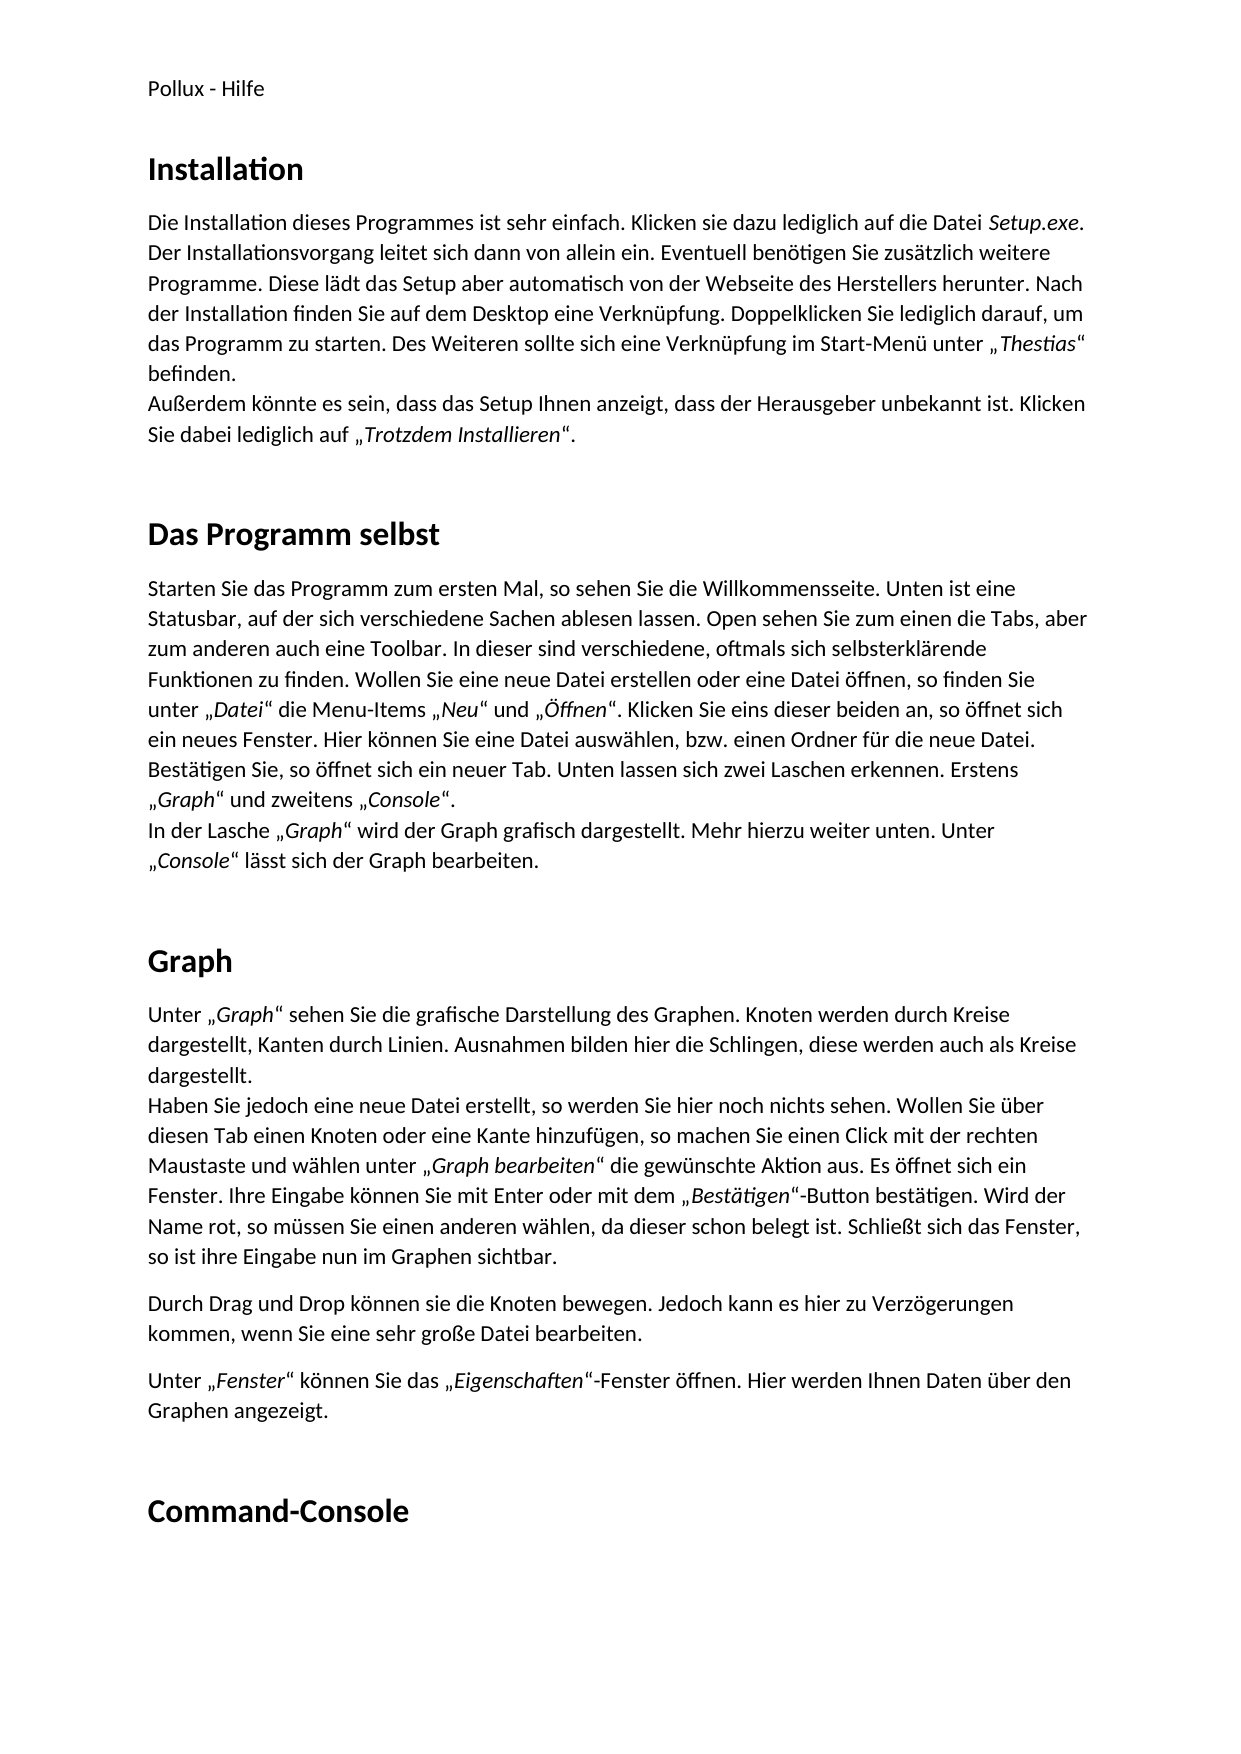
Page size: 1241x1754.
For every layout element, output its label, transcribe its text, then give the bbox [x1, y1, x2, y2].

text Unter „Graph“ sehen Sie die grafische Darstellung des Graphen. Knoten werden durch Kreise dargestellt, Kanten durch Linien. Ausnahmen bilden hier die Schlingen, diese werden auch als Kreise dargestellt. Haben Sie jedoch eine neue Datei erstellt, so werden Sie hier noch nichts sehen. Wollen Sie über diesen Tab einen Knoten oder eine Kante hinzufügen, so machen Sie einen Click mit der rechten Maustaste und wählen unter „Graph bearbeiten“ die gewünschte Aktion aus. Es öffnet sich ein Fenster. Ihre Eingabe können Sie mit Enter oder mit dem „Bestätigen“-Button bestätigen. Wird der Name rot, so müssen Sie einen anderen wählen, da dieser schon belegt ist. Schließt sich das Fenster, so ist ihre Eingabe nun im Graphen sichtbar. [148, 1000, 1093, 1270]
text Durch Drag und Drop können sie die Knoten bewegen. Jedoch kann es hier zu Verzögerungen kommen, wenn Sie eine sehr große Datei bearbeiten. [148, 1289, 1093, 1347]
text Installation [148, 148, 1093, 188]
text Unter „Fenster“ können Sie das „Eigenschaften“-Fenster öffnen. Hier werden Ihnen Daten über den Graphen angezeigt. [148, 1366, 1093, 1424]
text Das Programm selbst [148, 513, 1093, 554]
text Die Installation dieses Programmes ist sehr einfach. Klicken sie dazu lediglich auf die Datei Setup.exe. Der Installationsvorgang leitet sich dann von allein ein. Eventuell benötigen Sie zusätzlich weitere Programme. Diese lädt das Setup aber automatisch von der Webseite des Herstellers herunter. Nach der Installation finden Sie auf dem Desktop eine Verknüpfung. Doppelklicken Sie lediglich darauf, um das Programm zu starten. Des Weiteren sollte sich eine Verknüpfung im Start-Menü unter „Thestias“ befinden. Außerdem könnte es sein, dass das Setup Ihnen anzeigt, dass der Herausgeber unbekannt ist. Klicken Sie dabei lediglich auf „Trotzdem Installieren“. [148, 208, 1093, 448]
text Command-Console [148, 1490, 1093, 1531]
text Starten Sie das Programm zum ersten Mal, so sehen Sie die Willkommensseite. Unten ist eine Statusbar, auf der sich verschiedene Sachen ablesen lassen. Open sehen Sie zum einen die Tabs, aber zum anderen auch eine Toolbar. In dieser sind verschiedene, oftmals sich selbsterklärende Funktionen zu finden. Wollen Sie eine neue Datei erstellen oder eine Datei öffnen, so finden Sie unter „Datei“ die Menu-Items „Neu“ und „Öffnen“. Klicken Sie eins dieser beiden an, so öffnet sich ein neues Fenster. Hier können Sie eine Datei auswählen, bzw. einen Ordner für die neue Datei. Bestätigen Sie, so öffnet sich ein neuer Tab. Unten lassen sich zwei Laschen erkennen. Erstens „Graph“ und zweitens „Console“. In der Lasche „Graph“ wird der Graph grafisch dargestellt. Mehr hierzu weiter unten. Unter „Console“ lässt sich der Graph bearbeiten. [148, 574, 1093, 874]
text Graph [148, 940, 1093, 980]
